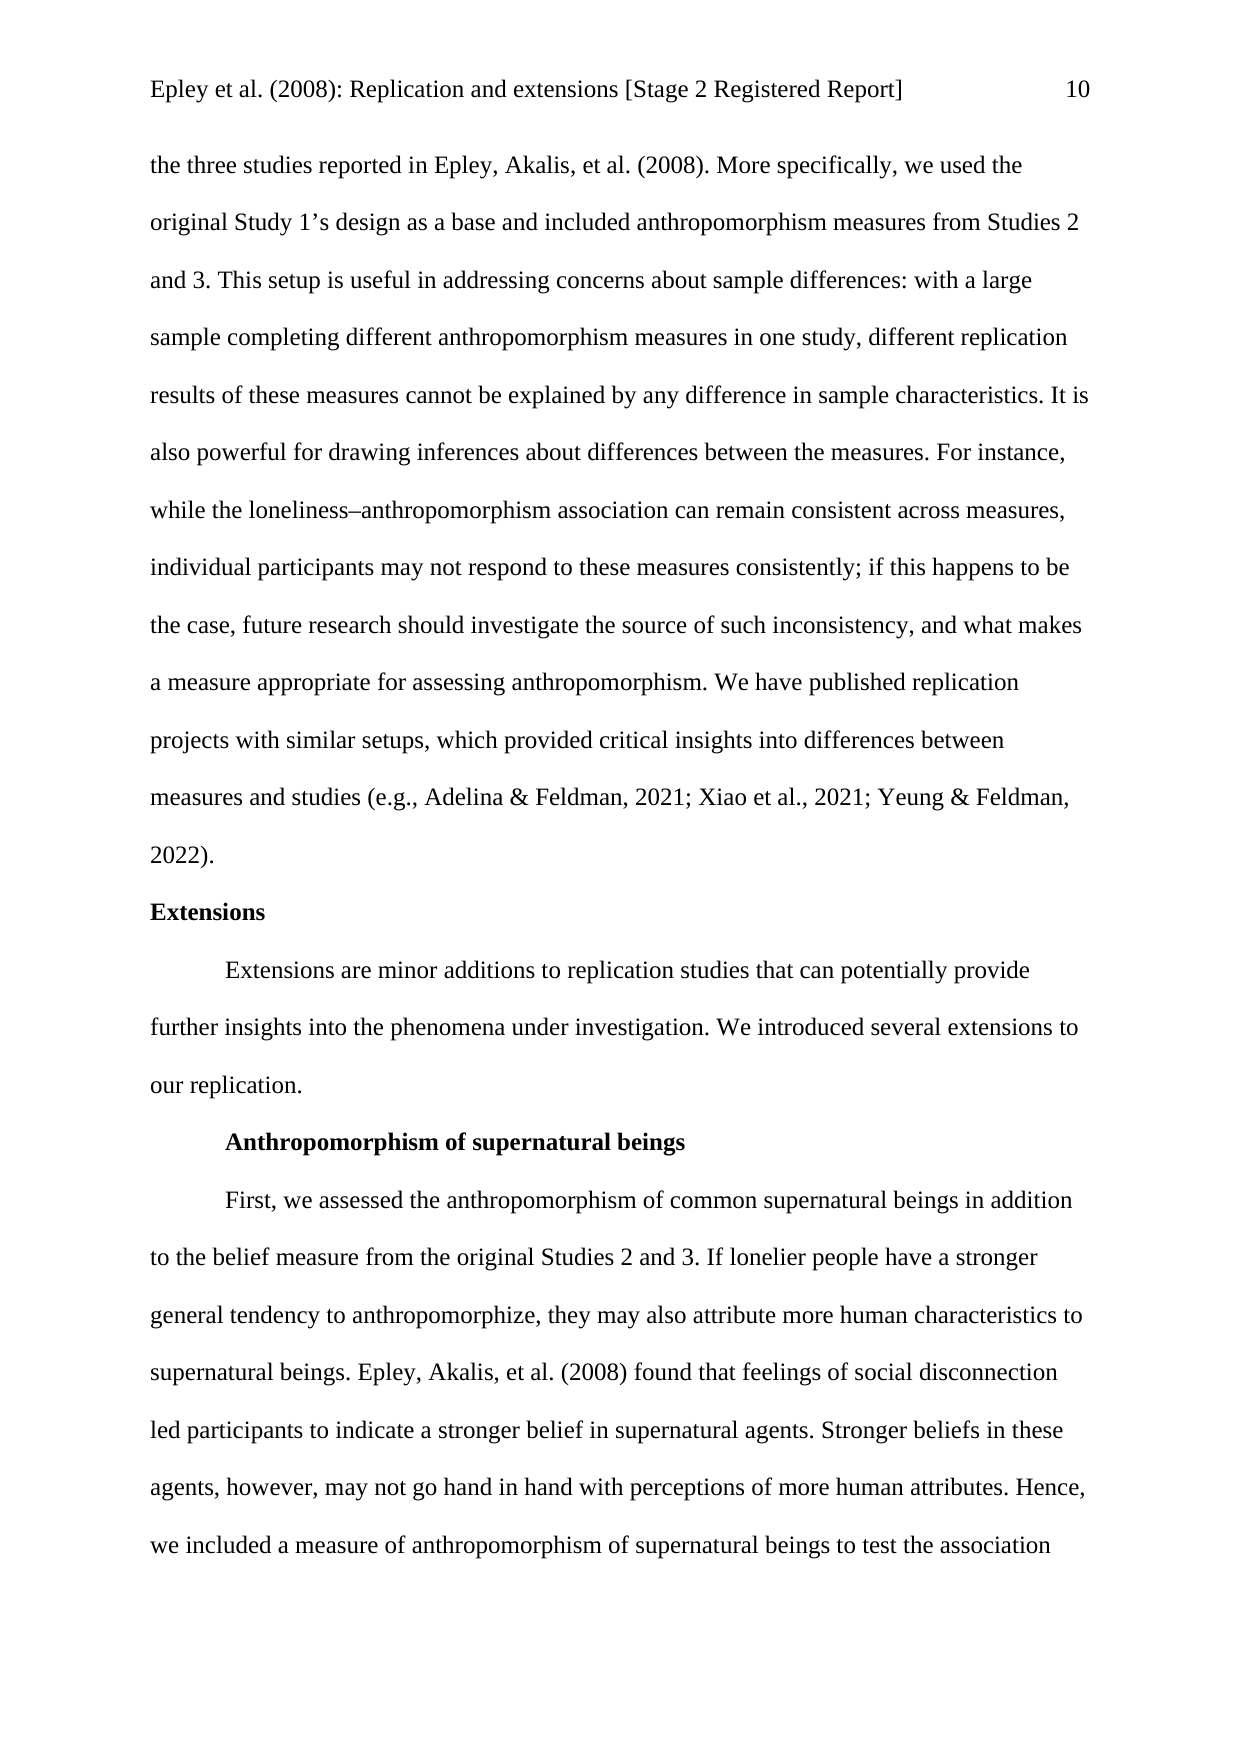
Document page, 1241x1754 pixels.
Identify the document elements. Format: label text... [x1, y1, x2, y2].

text Extensions are minor additions to replication studies that can potentially provide further insights into the phenomena under investigation. We introduced several extensions to our replication. [150, 955, 1090, 1099]
subtitle Anthropomorphism of supernatural beings [150, 1127, 1090, 1156]
subtitle Extensions [150, 897, 1090, 926]
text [150, 150, 1090, 869]
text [150, 1185, 1090, 1559]
